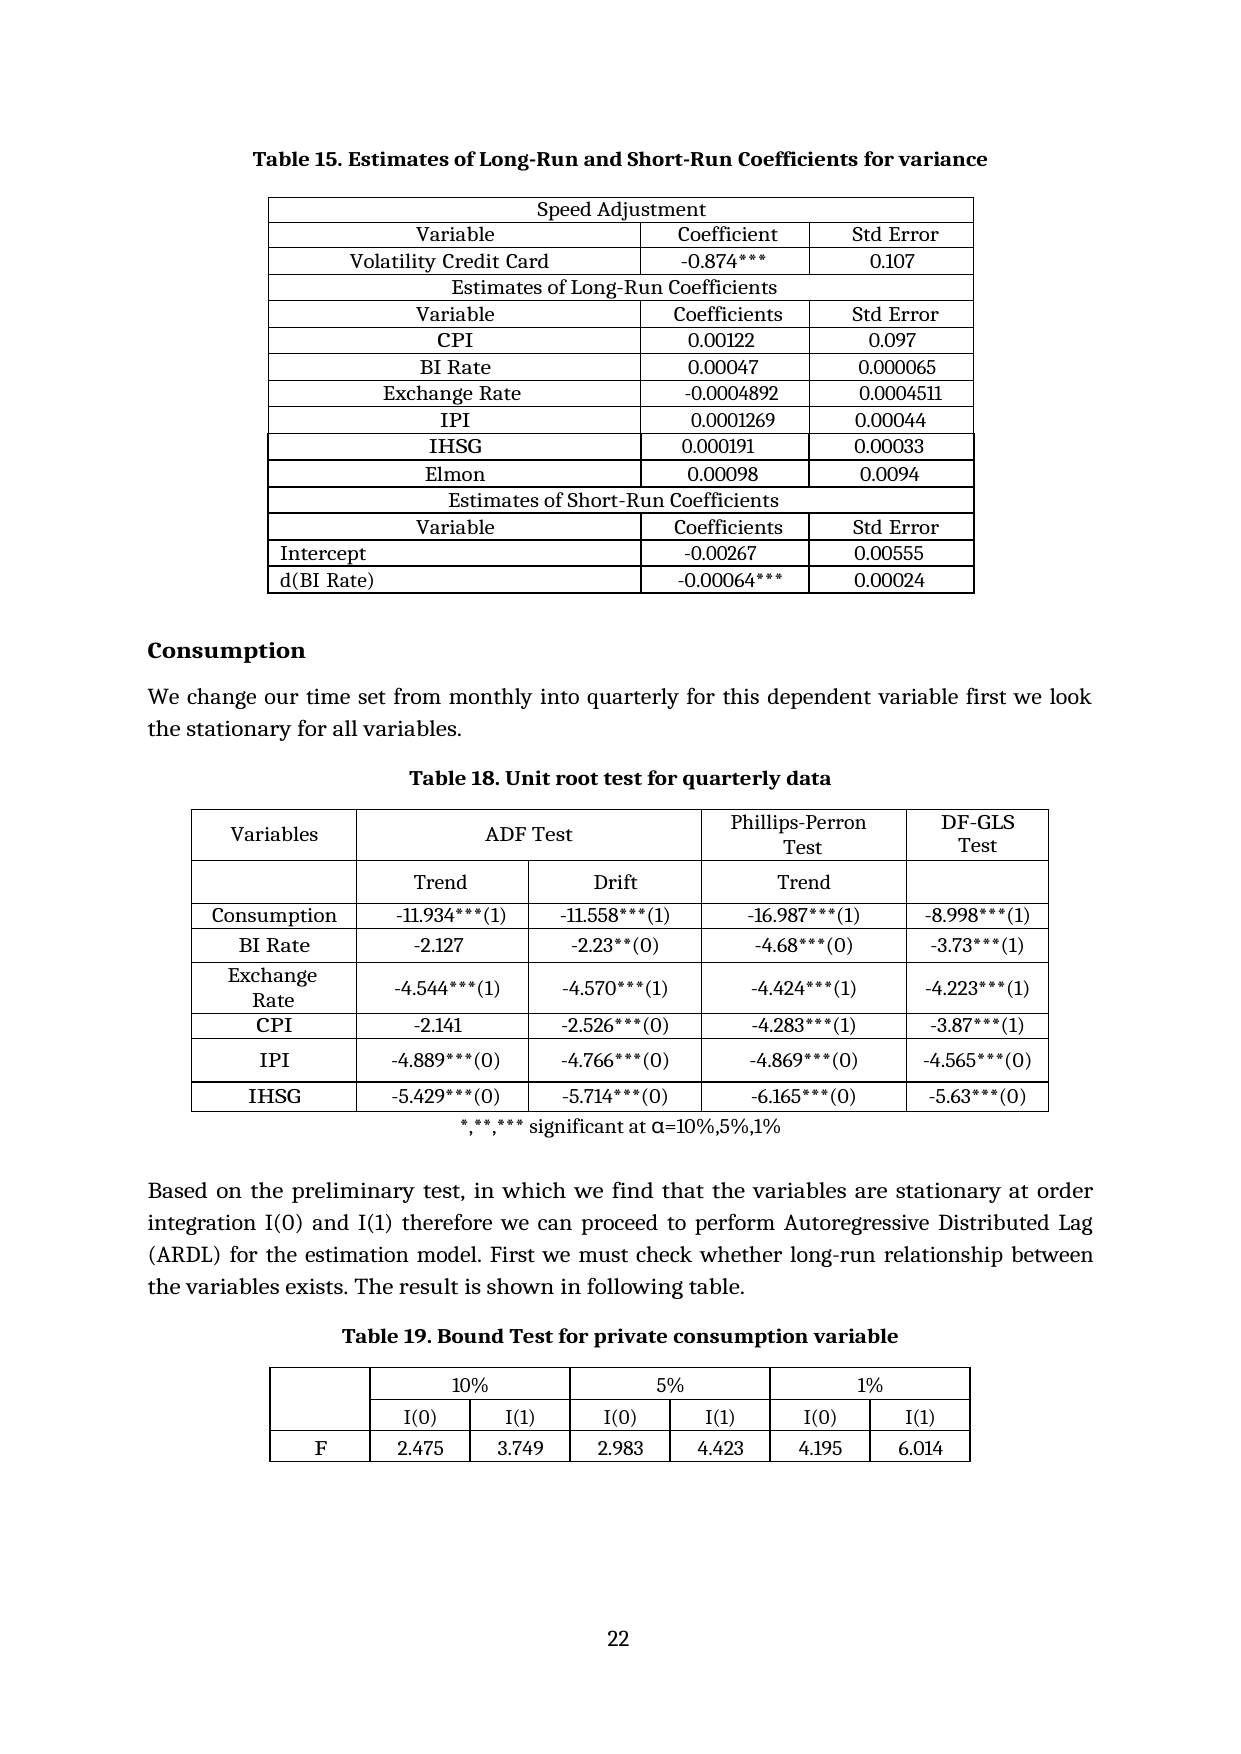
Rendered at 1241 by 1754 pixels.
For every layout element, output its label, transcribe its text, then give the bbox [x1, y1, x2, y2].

table_cell -0.00064*** [642, 567, 808, 592]
table_cell 0.00122 [641, 328, 809, 353]
text We change our time set from monthly into quarterly for this dependent variable first we look the stationary for all variables. [147, 683, 1093, 742]
table_cell 2.983 [571, 1431, 669, 1461]
table_cell -4.283***(1) [702, 1014, 906, 1038]
table_cell Exchange Rate [192, 963, 356, 1013]
table_cell 0.0004511 [810, 381, 973, 406]
table_cell 2.475 [371, 1431, 469, 1461]
table_cell IHSG [192, 1083, 356, 1111]
table_header Phillips-Perron Test [702, 810, 906, 860]
table_cell -8.998***(1) [907, 904, 1048, 928]
table_header Variables [192, 810, 356, 860]
table_cell 4.423 [671, 1431, 769, 1461]
table_cell Intercept [269, 541, 640, 565]
table_cell -4.424***(1) [702, 963, 906, 1013]
table_cell Exchange Rate [269, 381, 640, 406]
table_cell 0.0001269 [641, 407, 809, 433]
table_cell 3.749 [471, 1431, 569, 1461]
table_cell Estimates of Short-Run Coefficients [269, 488, 973, 512]
text Based on the preliminary test, in which we find that the variables are stationary at order integration I(0) and I(1) therefore we can proceed to perform Autoregressive Distributed Lag (ARDL) for the estimation model. First we must check whether long-run relationship between the variables exists. The result is shown in following table. [147, 1178, 1093, 1300]
table_cell F [271, 1431, 369, 1461]
table_cell -2.141 [357, 1014, 528, 1038]
text Table 18. Unit root test for quarterly data [136, 767, 1105, 791]
text Table 15. Estimates of Long-Run and Short-Run Coefficients for variance [136, 148, 1105, 172]
table_cell I(0) [371, 1400, 469, 1430]
text *,**,*** significant at α=10%,5%,1% [136, 1112, 1105, 1140]
table_cell Elmon [269, 461, 640, 486]
table_cell Drift [529, 861, 701, 903]
table_cell -4.544***(1) [357, 963, 528, 1013]
table_cell 0.107 [810, 248, 973, 274]
table_cell Variable [269, 223, 640, 247]
table_cell IPI [192, 1039, 356, 1081]
table_header DF-GLS Test [907, 810, 1048, 860]
table_cell -4.223***(1) [907, 963, 1048, 1013]
table_cell -2.526***(0) [529, 1014, 701, 1038]
table_cell -6.165***(0) [702, 1083, 906, 1111]
table_cell -5.63***(0) [907, 1083, 1048, 1111]
table_cell 0.00098 [642, 461, 808, 486]
table_cell Variable [269, 301, 640, 327]
table_cell -4.68***(0) [702, 929, 906, 962]
table_cell CPI [192, 1014, 356, 1038]
table_cell -11.558***(1) [529, 904, 701, 928]
table_cell -2.23**(0) [529, 929, 701, 962]
table_cell BI Rate [192, 929, 356, 962]
table_cell Variable [269, 514, 640, 539]
table_header 1% [771, 1368, 969, 1398]
table_cell -0.00267 [642, 541, 808, 565]
table_cell -5.714***(0) [529, 1083, 701, 1111]
table_cell Trend [702, 861, 906, 903]
table_cell I(1) [471, 1400, 569, 1430]
table_cell -0.0004892 [641, 381, 809, 406]
table_cell Consumption [192, 904, 356, 928]
table_cell Std Error [810, 223, 973, 247]
table_cell BI Rate [269, 354, 640, 380]
text Table 19. Bound Test for private consumption variable [136, 1325, 1105, 1349]
table_cell 0.0094 [810, 461, 973, 486]
table_cell -0.874*** [641, 248, 809, 274]
table_cell d(BI Rate) [269, 567, 640, 592]
table_cell I(1) [671, 1400, 769, 1430]
table_cell I(0) [571, 1400, 669, 1430]
table_cell 4.195 [771, 1431, 869, 1461]
table_cell -2.127 [357, 929, 528, 962]
table_cell IPI [269, 407, 640, 433]
table_cell -4.889***(0) [357, 1039, 528, 1081]
table_header [271, 1368, 369, 1430]
table_cell -4.570***(1) [529, 963, 701, 1013]
table_header Speed Adjustment [269, 198, 973, 222]
table_cell Std Error [810, 514, 973, 539]
table_cell -4.869***(0) [702, 1039, 906, 1081]
table_cell -16.987***(1) [702, 904, 906, 928]
table_cell Coefficients [642, 514, 808, 539]
table_cell 0.000191 [642, 434, 808, 459]
table_cell Estimates of Long-Run Coefficients [269, 275, 973, 300]
table_cell -4.766***(0) [529, 1039, 701, 1081]
table_cell -4.565***(0) [907, 1039, 1048, 1081]
table_cell Coefficient [641, 223, 809, 247]
table_cell Std Error [810, 301, 973, 327]
table_cell 0.00047 [641, 354, 809, 380]
table_cell -3.87***(1) [907, 1014, 1048, 1038]
table_cell 0.000065 [810, 354, 973, 380]
table_header 5% [571, 1368, 769, 1398]
table_cell -5.429***(0) [357, 1083, 528, 1111]
table_cell CPI [269, 328, 640, 353]
table_cell 0.00033 [810, 434, 973, 459]
table_cell 6.014 [871, 1431, 969, 1461]
table_cell 0.00044 [810, 407, 973, 433]
table_cell 0.097 [810, 328, 973, 353]
table_cell [907, 861, 1048, 903]
table_header 10% [371, 1368, 569, 1398]
table_cell -3.73***(1) [907, 929, 1048, 962]
table_cell [192, 861, 356, 903]
table_cell Trend [357, 861, 528, 903]
table_cell IHSG [269, 434, 640, 459]
table_cell I(0) [771, 1400, 869, 1430]
table_cell Volatility Credit Card [269, 248, 640, 274]
table_header ADF Test [357, 810, 701, 860]
subtitle Consumption [147, 638, 1105, 664]
table_cell -11.934***(1) [357, 904, 528, 928]
table_cell Coefficients [641, 301, 809, 327]
table_cell 0.00024 [810, 567, 973, 592]
table_cell I(1) [871, 1400, 969, 1430]
table_cell 0.00555 [810, 541, 973, 565]
